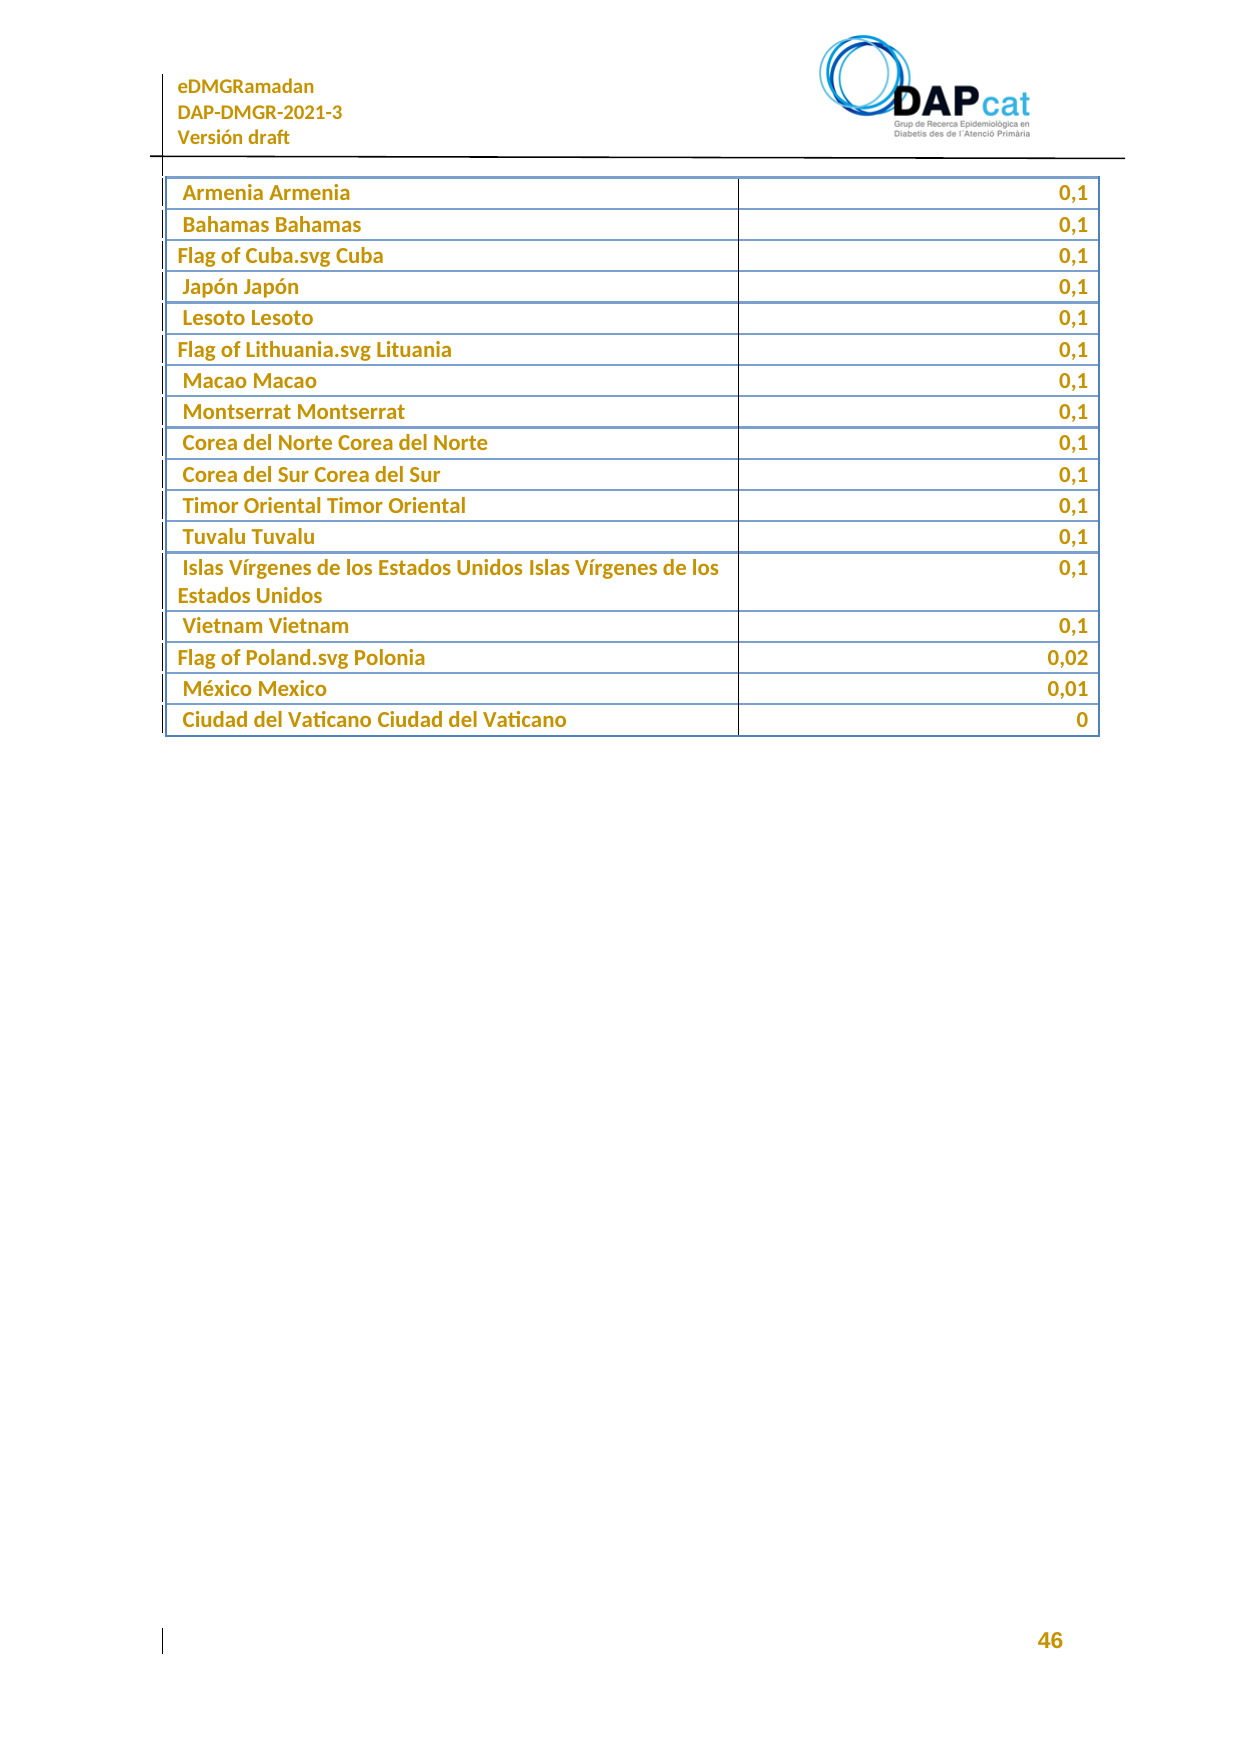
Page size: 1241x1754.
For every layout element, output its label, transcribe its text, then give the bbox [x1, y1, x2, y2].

table_cell 0,1 [739, 272, 1098, 301]
table_cell 0,1 [739, 397, 1098, 426]
table_cell 0,1 [739, 366, 1098, 395]
table_cell 0,1 [739, 460, 1098, 489]
table_cell 0,1 [739, 304, 1098, 333]
table_cell Lesoto Lesoto [167, 304, 738, 333]
table_cell Bahamas Bahamas [167, 210, 738, 239]
table_cell Ciudad del Vaticano Ciudad del Vaticano [167, 705, 738, 734]
table_cell 0 [739, 705, 1098, 734]
table_cell 0,1 [739, 179, 1098, 208]
table_cell Flag of Lithuania.svg Lituania [167, 335, 738, 364]
table_cell 0,1 [739, 335, 1098, 364]
table_cell Corea del Norte Corea del Norte [167, 429, 738, 458]
table_cell 0,01 [739, 674, 1098, 703]
table_cell 0,1 [739, 491, 1098, 520]
table_cell 0,1 [739, 210, 1098, 239]
table_cell 0,1 [739, 554, 1098, 609]
table_cell Islas Vírgenes de los Estados Unidos Islas Vírgenes de los Estados Unidos [167, 554, 738, 609]
table_cell Flag of Cuba.svg Cuba [167, 241, 738, 270]
table_cell 0,02 [739, 643, 1098, 672]
table_cell México Mexico [167, 674, 738, 703]
table_cell Armenia Armenia [167, 179, 738, 208]
table_cell 0,1 [739, 429, 1098, 458]
picture [817, 34, 1037, 140]
table_cell 0,1 [739, 241, 1098, 270]
table_cell Tuvalu Tuvalu [167, 522, 738, 551]
table_cell Japón Japón [167, 272, 738, 301]
table_cell Corea del Sur Corea del Sur [167, 460, 738, 489]
table_cell Flag of Poland.svg Polonia [167, 643, 738, 672]
table_cell Macao Macao [167, 366, 738, 395]
table_cell Montserrat Montserrat [167, 397, 738, 426]
table_cell Timor Oriental Timor Oriental [167, 491, 738, 520]
table_cell 0,1 [739, 522, 1098, 551]
table_cell Vietnam Vietnam [167, 612, 738, 641]
table_cell 0,1 [739, 612, 1098, 641]
